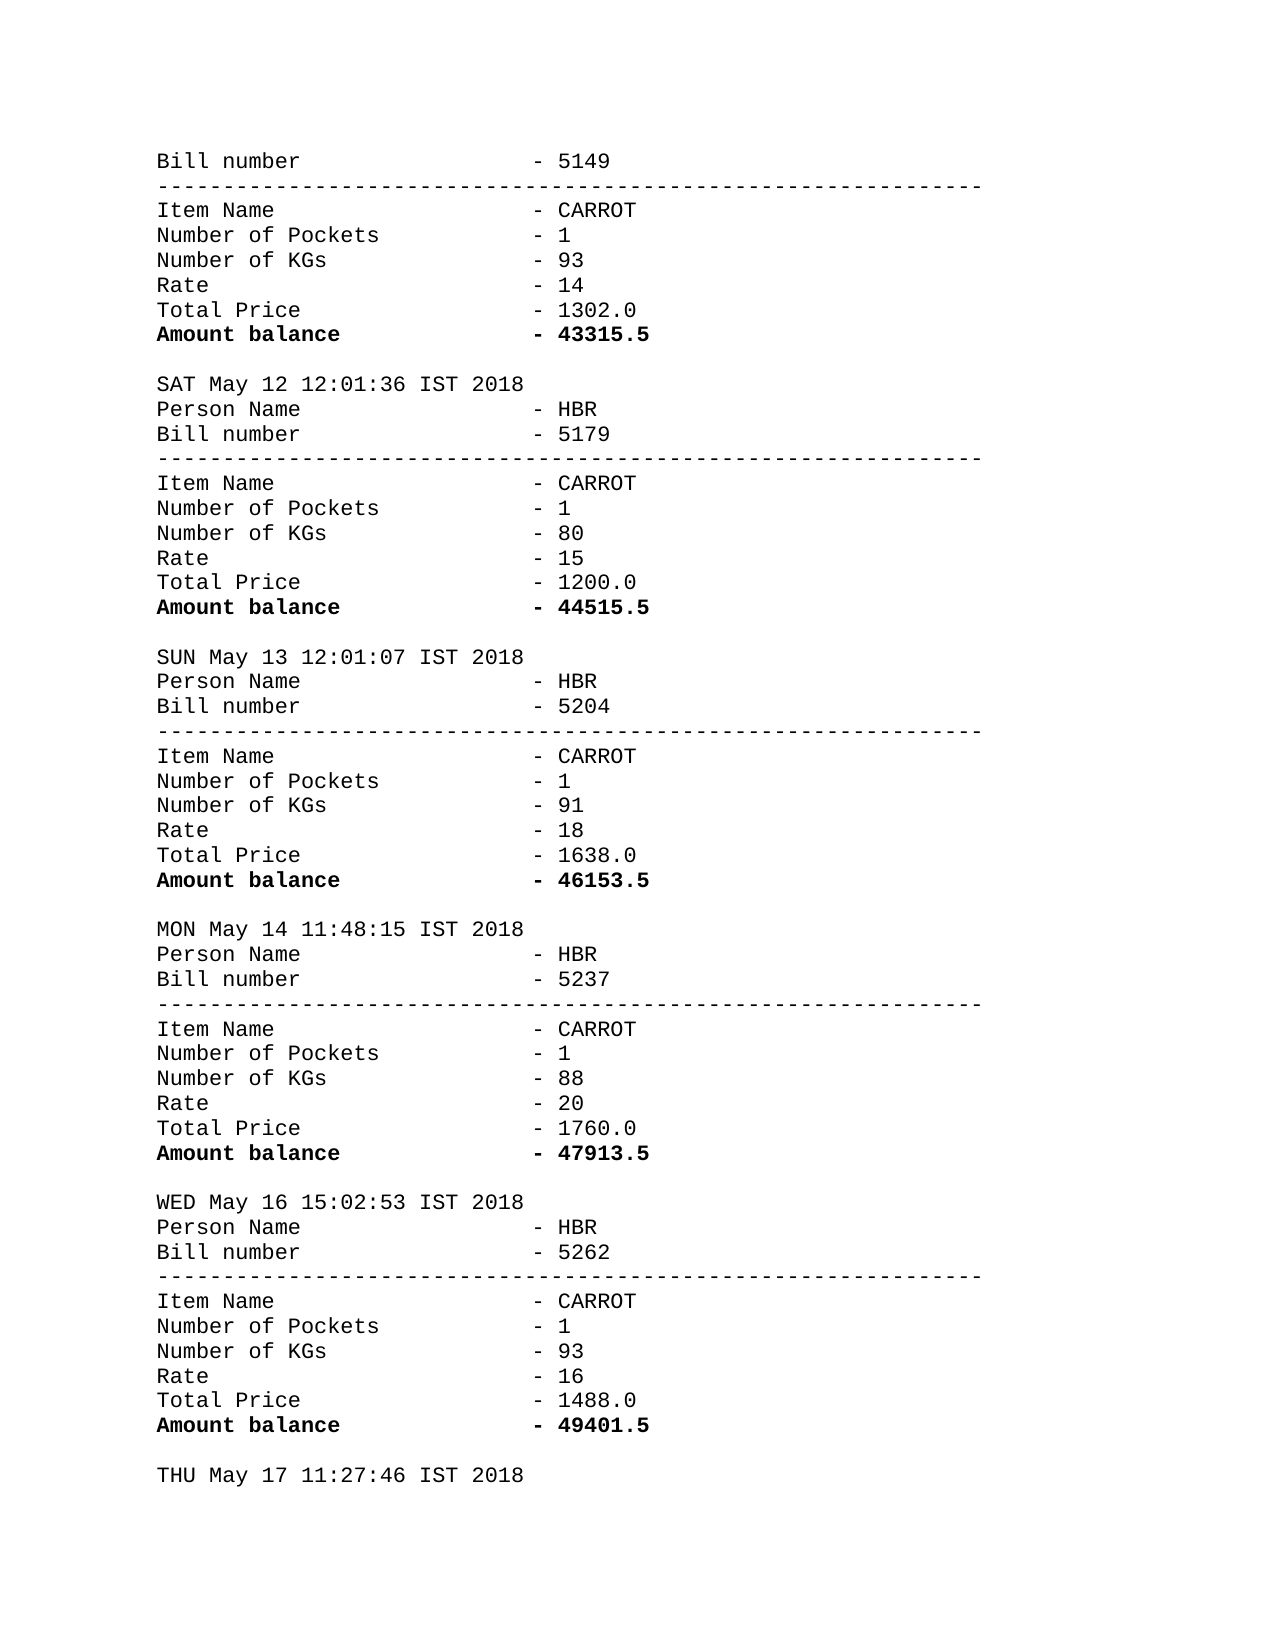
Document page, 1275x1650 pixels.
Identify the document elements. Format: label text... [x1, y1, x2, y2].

text SAT May 12 12:01:36 IST 2018 [156, 373, 1118, 398]
text Number of KGs - 88 [156, 1067, 1118, 1092]
text Total Price - 1488.0 [156, 1389, 1118, 1414]
text MON May 14 11:48:15 IST 2018 [156, 918, 1118, 943]
text Item Name - CARROT [156, 472, 1118, 497]
text Person Name - HBR [156, 1216, 1118, 1241]
text Person Name - HBR [156, 398, 1118, 423]
text WED May 16 15:02:53 IST 2018 [156, 1191, 1118, 1216]
text Rate - 15 [156, 547, 1118, 571]
text Number of Pockets - 1 [156, 224, 1118, 249]
text Number of KGs - 91 [156, 794, 1118, 819]
text Number of KGs - 80 [156, 522, 1118, 547]
text Total Price - 1302.0 [156, 299, 1118, 323]
text Amount balance - 47913.5 [156, 1142, 1118, 1166]
text Item Name - CARROT [156, 199, 1118, 224]
text --------------------------------------------------------------- [156, 175, 1118, 199]
text Number of KGs - 93 [156, 249, 1118, 274]
text Total Price - 1200.0 [156, 571, 1118, 596]
text Item Name - CARROT [156, 745, 1118, 770]
text Bill number - 5179 [156, 423, 1118, 447]
text Total Price - 1760.0 [156, 1117, 1118, 1142]
text Rate - 18 [156, 819, 1118, 844]
text Number of KGs - 93 [156, 1340, 1118, 1365]
text Total Price - 1638.0 [156, 844, 1118, 869]
text THU May 17 11:27:46 IST 2018 [156, 1464, 1118, 1489]
text --------------------------------------------------------------- [156, 447, 1118, 472]
text Item Name - CARROT [156, 1018, 1118, 1042]
text Bill number - 5262 [156, 1241, 1118, 1266]
text Rate - 20 [156, 1092, 1118, 1117]
text Amount balance - 43315.5 [156, 323, 1118, 348]
text Number of Pockets - 1 [156, 1315, 1118, 1340]
text Amount balance - 44515.5 [156, 596, 1118, 621]
text --------------------------------------------------------------- [156, 720, 1118, 745]
text Item Name - CARROT [156, 1290, 1118, 1315]
text --------------------------------------------------------------- [156, 993, 1118, 1018]
text Number of Pockets - 1 [156, 1042, 1118, 1067]
text Amount balance - 46153.5 [156, 869, 1118, 894]
text --------------------------------------------------------------- [156, 1266, 1118, 1290]
text Bill number - 5204 [156, 695, 1118, 720]
text Number of Pockets - 1 [156, 770, 1118, 794]
text SUN May 13 12:01:07 IST 2018 [156, 646, 1118, 671]
text Bill number - 5237 [156, 968, 1118, 993]
text Rate - 14 [156, 274, 1118, 299]
text Person Name - HBR [156, 943, 1118, 968]
text Number of Pockets - 1 [156, 497, 1118, 522]
text Amount balance - 49401.5 [156, 1414, 1118, 1439]
text Rate - 16 [156, 1365, 1118, 1389]
text Bill number - 5149 [156, 150, 1118, 175]
text Person Name - HBR [156, 671, 1118, 695]
